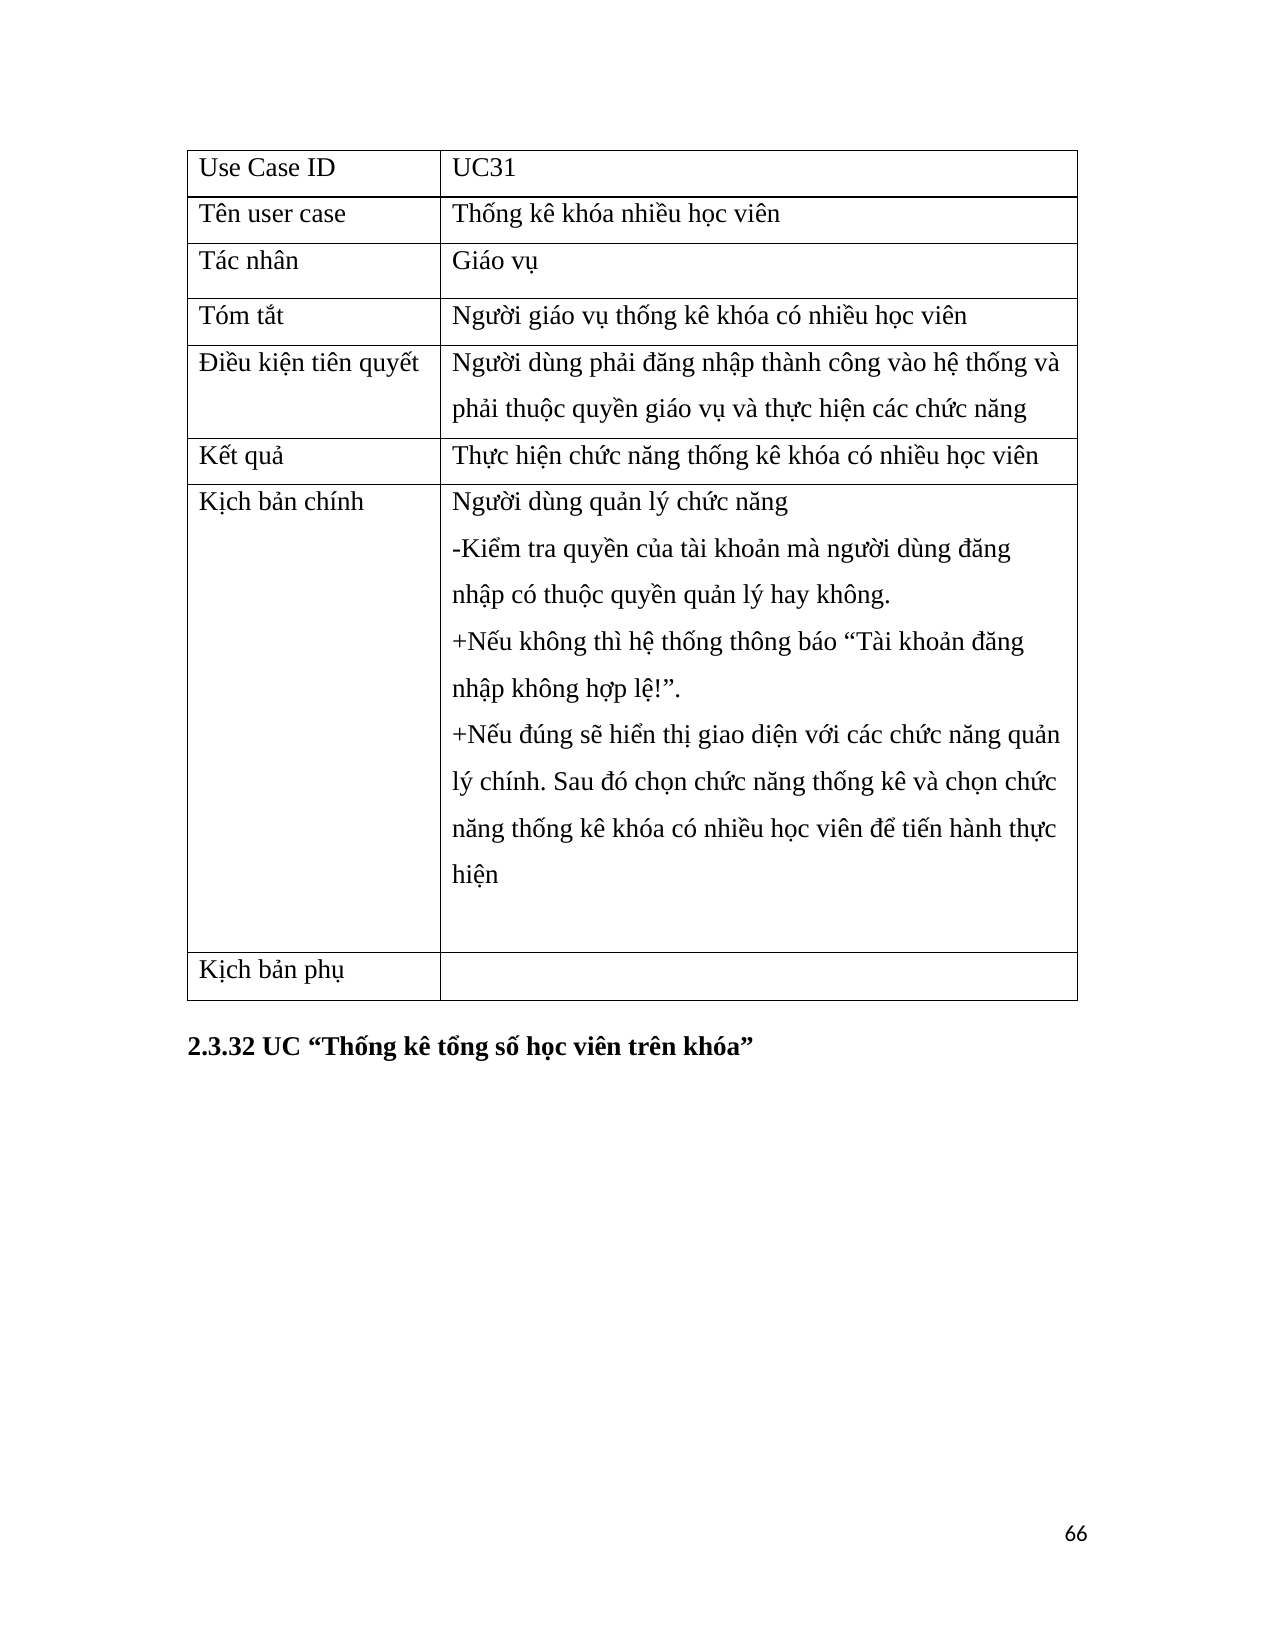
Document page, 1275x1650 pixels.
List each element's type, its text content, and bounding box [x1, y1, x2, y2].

table_cell Tên user case [188, 198, 440, 243]
table_cell Kết quả [188, 439, 440, 484]
table_cell Người dùng phải đăng nhập thành công vào hệ thống và phải thuộc quyền giáo vụ và thực hiện các chức năng [441, 346, 1077, 438]
table_cell Tóm tắt [188, 299, 440, 344]
table_cell Kịch bản chính [188, 485, 440, 952]
table_cell Người giáo vụ thống kê khóa có nhiều học viên [441, 299, 1077, 344]
table_cell Thực hiện chức năng thống kê khóa có nhiều học viên [441, 439, 1077, 484]
table_header Use Case ID [188, 151, 440, 196]
table_cell Người dùng quản lý chức năng -Kiểm tra quyền của tài khoản mà người dùng đăng nhập có thuộc quyền quản lý hay không. +Nếu không thì hệ thống thông báo “Tài khoản đăng nhập không hợp lệ!”. +Nếu đúng sẽ hiển thị giao diện với các chức năng quản lý chính. Sau đó chọn chức năng thống kê và chọn chức năng thống kê khóa có nhiều học viên để tiến hành thực hiện [441, 485, 1077, 952]
table_cell Điều kiện tiên quyết [188, 346, 440, 438]
table_cell Giáo vụ [441, 244, 1077, 298]
subtitle 2.3.32 UC “Thống kê tổng số học viên trên khóa” [187, 1030, 1087, 1061]
table_cell Thống kê khóa nhiều học viên [441, 198, 1077, 243]
table_header UC31 [441, 151, 1077, 196]
table_cell Kịch bản phụ [188, 953, 440, 999]
table_cell Tác nhân [188, 244, 440, 298]
table_cell [441, 953, 1077, 999]
